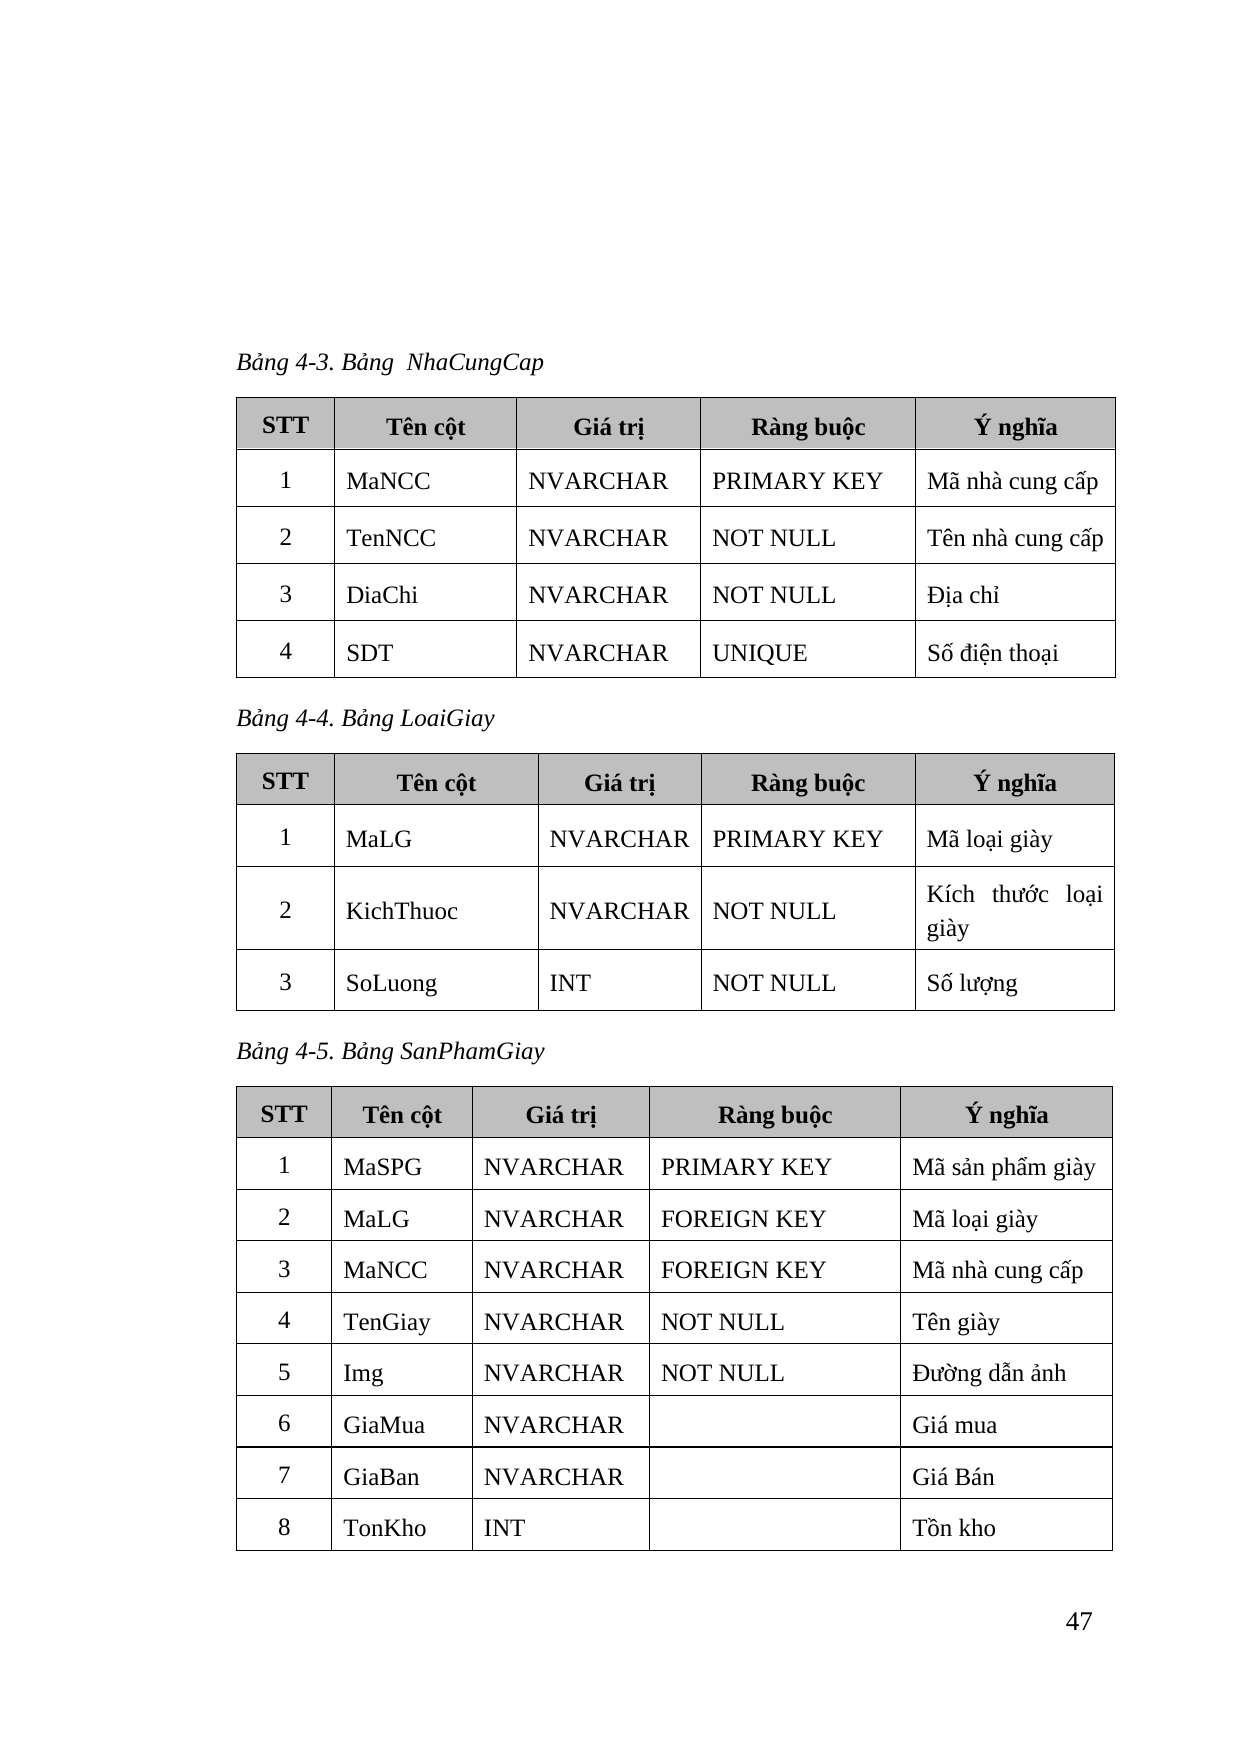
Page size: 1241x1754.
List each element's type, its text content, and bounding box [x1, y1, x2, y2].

table_cell PRIMARY KEY [650, 1138, 900, 1189]
table_cell 2 [237, 507, 334, 563]
table_cell Tồn kho [901, 1499, 1112, 1549]
table_cell Mã loại giày [916, 805, 1114, 866]
table_cell SDT [335, 621, 516, 677]
table_cell 3 [237, 950, 334, 1010]
table_cell 1 [237, 805, 334, 866]
table_cell NVARCHAR [473, 1138, 649, 1189]
table_cell [650, 1448, 900, 1498]
table_header Ý nghĩa [916, 754, 1114, 804]
table_cell Mã sản phẩm giày [901, 1138, 1112, 1189]
table_cell 4 [237, 621, 334, 677]
table_cell MaLG [335, 805, 538, 866]
table_cell TenGiay [332, 1293, 472, 1343]
table_cell NVARCHAR [473, 1396, 649, 1446]
table_cell Số lượng [916, 950, 1114, 1010]
table_header Giá trị [517, 398, 700, 448]
table_header Tên cột [335, 398, 516, 448]
table_cell NOT NULL [650, 1344, 900, 1395]
table_cell 6 [237, 1396, 331, 1446]
table_cell 3 [237, 564, 334, 620]
table_cell NOT NULL [702, 867, 915, 948]
table_cell UNIQUE [701, 621, 915, 677]
table_cell GiaBan [332, 1448, 472, 1498]
table_cell SoLuong [335, 950, 538, 1010]
table_cell 2 [237, 867, 334, 948]
table_header STT [237, 754, 334, 804]
table_cell TenNCC [335, 507, 516, 563]
table_header STT [237, 398, 334, 448]
table_cell NVARCHAR [517, 621, 700, 677]
table_cell Giá mua [901, 1396, 1112, 1446]
table_cell NVARCHAR [473, 1344, 649, 1395]
table_cell MaNCC [332, 1241, 472, 1292]
table_header Ý nghĩa [916, 398, 1115, 448]
table_cell MaNCC [335, 450, 516, 506]
table_cell NOT NULL [701, 507, 915, 563]
table_header Ràng buộc [702, 754, 915, 804]
table_cell Tên nhà cung cấp [916, 507, 1115, 563]
table_cell 8 [237, 1499, 331, 1549]
table_header Giá trị [539, 754, 701, 804]
table_header Giá trị [473, 1087, 649, 1137]
table_cell NVARCHAR [473, 1293, 649, 1343]
table_cell Số điện thoại [916, 621, 1115, 677]
table_cell DiaChi [335, 564, 516, 620]
table_cell FOREIGN KEY [650, 1241, 900, 1292]
table_cell NVARCHAR [473, 1448, 649, 1498]
table_cell NOT NULL [701, 564, 915, 620]
table_cell Mã nhà cung cấp [901, 1241, 1112, 1292]
table_cell NOT NULL [650, 1293, 900, 1343]
table_cell MaSPG [332, 1138, 472, 1189]
table_cell NVARCHAR [517, 450, 700, 506]
table_cell 5 [237, 1344, 331, 1395]
table_cell 2 [237, 1190, 331, 1240]
table_cell 3 [237, 1241, 331, 1292]
table_cell MaLG [332, 1190, 472, 1240]
table_cell Mã loại giày [901, 1190, 1112, 1240]
table_cell Mã nhà cung cấp [916, 450, 1115, 506]
table_cell NVARCHAR [517, 564, 700, 620]
table_cell PRIMARY KEY [701, 450, 915, 506]
table_cell KichThuoc [335, 867, 538, 948]
text Bảng 4-4. Bảng LoaiGiay [177, 703, 1092, 732]
table_cell NVARCHAR [473, 1190, 649, 1240]
table_cell NVARCHAR [473, 1241, 649, 1292]
table_cell 1 [237, 450, 334, 506]
table_header Ràng buộc [701, 398, 915, 448]
table_cell Đường dẫn ảnh [901, 1344, 1112, 1395]
table_cell Tên giày [901, 1293, 1112, 1343]
text Bảng 4-3. Bảng NhaCungCap [177, 347, 1092, 376]
table_cell NVARCHAR [517, 507, 700, 563]
table_cell TonKho [332, 1499, 472, 1549]
table_header Ràng buộc [650, 1087, 900, 1137]
table_cell Img [332, 1344, 472, 1395]
table_cell 7 [237, 1448, 331, 1498]
table_cell Địa chỉ [916, 564, 1115, 620]
table_cell NOT NULL [702, 950, 915, 1010]
table_header Tên cột [332, 1087, 472, 1137]
table_cell 4 [237, 1293, 331, 1343]
table_cell PRIMARY KEY [702, 805, 915, 866]
table_cell NVARCHAR [539, 805, 701, 866]
table_cell 1 [237, 1138, 331, 1189]
table_cell Giá Bán [901, 1448, 1112, 1498]
table_cell INT [473, 1499, 649, 1549]
table_cell GiaMua [332, 1396, 472, 1446]
table_header STT [237, 1087, 331, 1137]
table_header Ý nghĩa [901, 1087, 1112, 1137]
table_cell INT [539, 950, 701, 1010]
text Bảng 4-5. Bảng SanPhamGiay [177, 1036, 1092, 1065]
table_cell Kích thước loại giày [916, 867, 1114, 948]
table_cell FOREIGN KEY [650, 1190, 900, 1240]
table_cell NVARCHAR [539, 867, 701, 948]
table_header Tên cột [335, 754, 538, 804]
table_cell [650, 1499, 900, 1549]
table_cell [650, 1396, 900, 1446]
